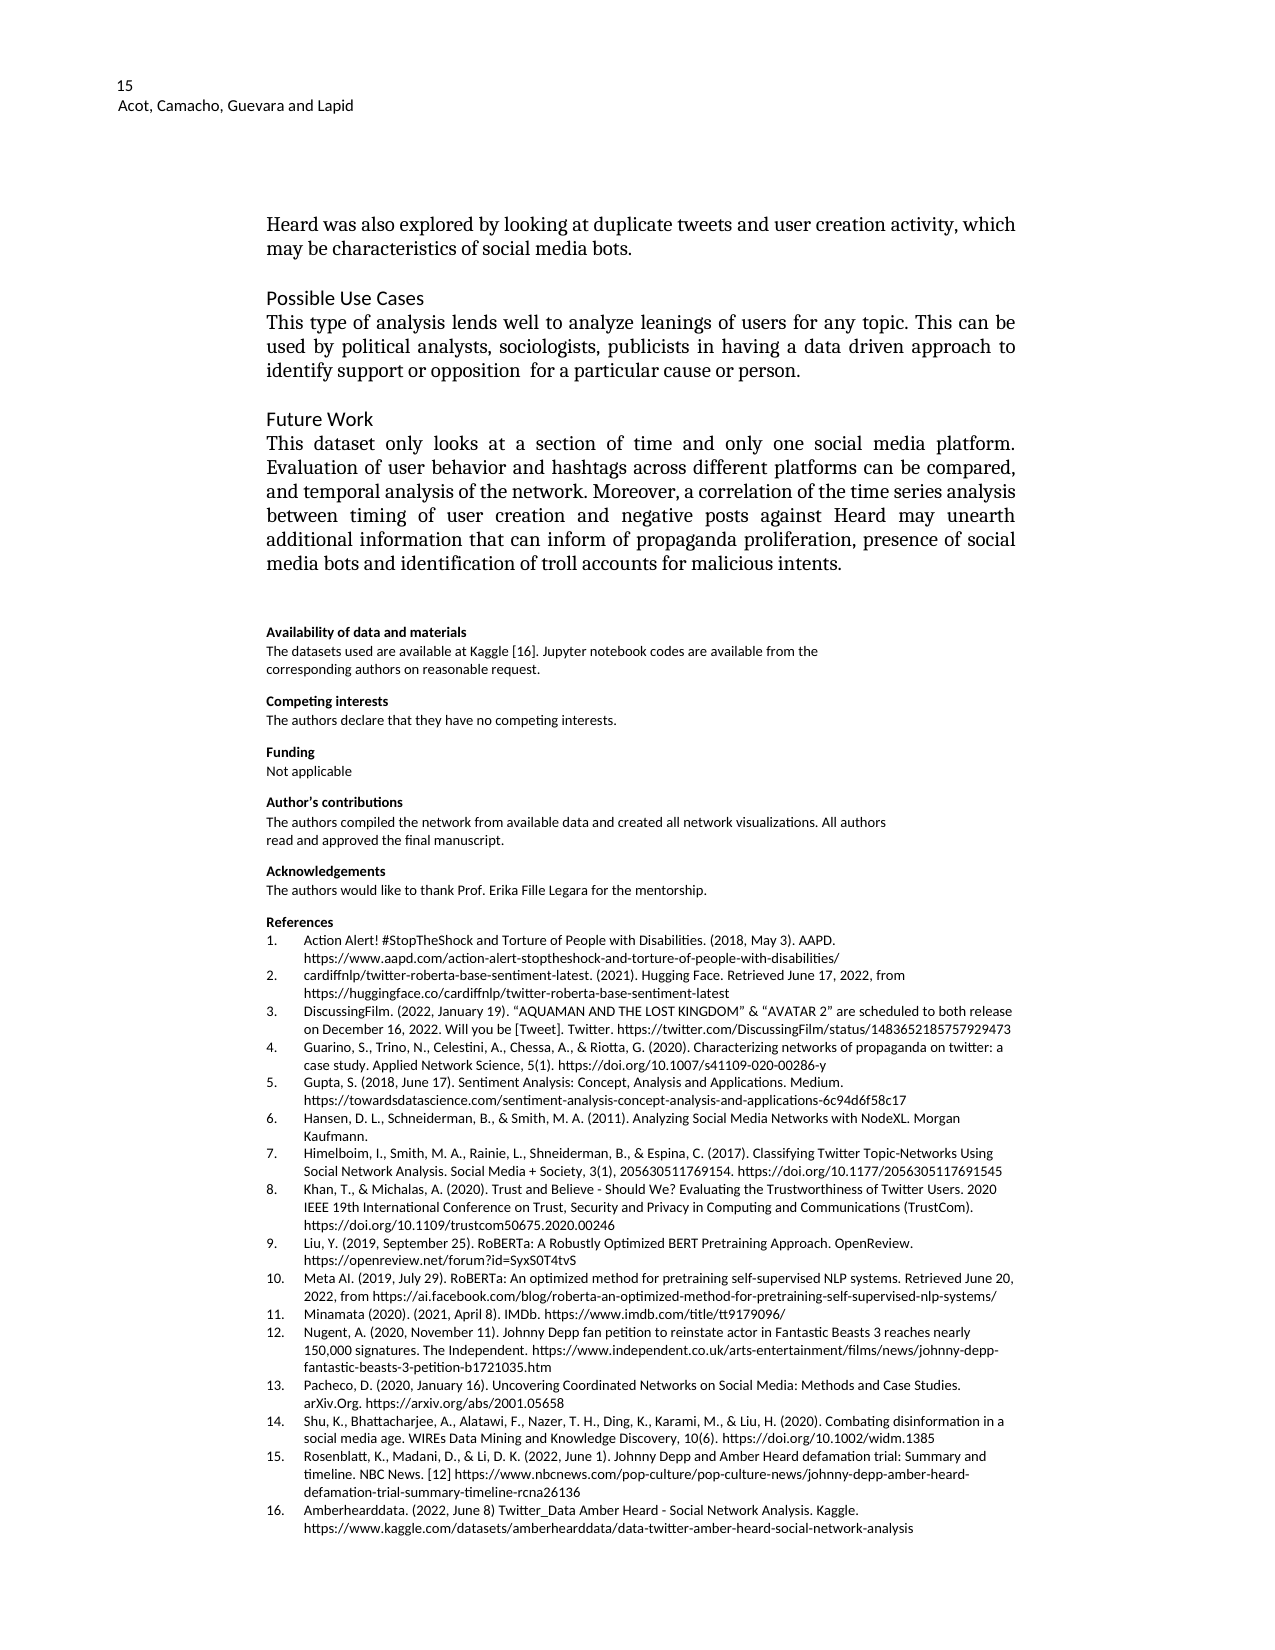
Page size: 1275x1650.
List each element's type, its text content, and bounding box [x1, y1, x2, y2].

list DiscussingFilm. (2022, January 19). “AQUAMAN AND THE LOST KINGDOM” & “AVATAR 2” are scheduled to both release on December 16, 2022. Will you be [Tweet]. Twitter. https://twitter.com/DiscussingFilm/status/1483652185757929473 [266, 1002, 1016, 1038]
list Himelboim, I., Smith, M. A., Rainie, L., Shneiderman, B., & Espina, C. (2017). Classifying Twitter Topic-Networks Using Social Network Analysis. Social Media + Society, 3(1), 205630511769154. https://doi.org/10.1177/2056305117691545 [266, 1145, 1016, 1180]
text Acknowledgements [266, 862, 1016, 880]
text Competing interests [266, 692, 1016, 710]
text The authors declare that they have no competing interests. [266, 711, 890, 729]
list Hansen, D. L., Schneiderman, B., & Smith, M. A. (2011). Analyzing Social Media Networks with NodeXL. Morgan Kaufmann. [266, 1109, 1016, 1145]
list Action Alert! #StopTheShock and Torture of People with Disabilities. (2018, May 3). AAPD. https://www.aapd.com/action-alert-stoptheshock-and-torture-of-people-with-disabilities/ [266, 931, 1016, 967]
text Possible Use Cases [266, 285, 1016, 310]
list Khan, T., & Michalas, A. (2020). Trust and Believe - Should We? Evaluating the Trustworthiness of Twitter Users. 2020 IEEE 19th International Conference on Trust, Security and Privacy in Computing and Communications (TrustCom). https://doi.org/10.1109/trustcom50675.2020.00246 [266, 1180, 1016, 1234]
text This type of analysis lends well to analyze leanings of users for any topic. This can be used by political analysts, sociologists, publicists in having a data driven approach to identify support or opposition for a particular cause or person. [266, 310, 1016, 382]
text References [266, 913, 1016, 931]
text Not applicable [266, 762, 890, 780]
text The authors compiled the network from available data and created all network visualizations. All authors read and approved the final manuscript. [266, 813, 890, 848]
list Guarino, S., Trino, N., Celestini, A., Chessa, A., & Riotta, G. (2020). Characterizing networks of propaganda on twitter: a case study. Applied Network Science, 5(1). https://doi.org/10.1007/s41109-020-00286-y [266, 1038, 1016, 1073]
list Shu, K., Bhattacharjee, A., Alatawi, F., Nazer, T. H., Ding, K., Karami, M., & Liu, H. (2020). Combating disinformation in a social media age. WIREs Data Mining and Knowledge Discovery, 10(6). https://doi.org/10.1002/widm.1385 [266, 1412, 1016, 1448]
list Amberhearddata. (2022, June 8) Twitter_Data Amber Heard - Social Network Analysis. Kaggle. https://www.kaggle.com/datasets/amberhearddata/data-twitter-amber-heard-social-network-analysis [266, 1501, 1016, 1537]
list Rosenblatt, K., Madani, D., & Li, D. K. (2022, June 1). Johnny Depp and Amber Heard defamation trial: Summary and timeline. NBC News. [12] https://www.nbcnews.com/pop-culture/pop-culture-news/johnny-depp-amber-heard-defamation-trial-summary-timeline-rcna26136 [266, 1448, 1016, 1501]
list Gupta, S. (2018, June 17). Sentiment Analysis: Concept, Analysis and Applications. Medium. https://towardsdatascience.com/sentiment-analysis-concept-analysis-and-applications-6c94d6f58c17 [266, 1073, 1016, 1109]
list Meta AI. (2019, July 29). RoBERTa: An optimized method for pretraining self-supervised NLP systems. Retrieved June 20, 2022, from https://ai.facebook.com/blog/roberta-an-optimized-method-for-pretraining-self-supervised-nlp-systems/ [266, 1269, 1016, 1305]
text This dataset only looks at a section of time and only one social media platform. Evaluation of user behavior and hashtags across different platforms can be compared, and temporal analysis of the network. Moreover, a correlation of the time series analysis between timing of user creation and negative posts against Heard may unearth additional information that can inform of propaganda proliferation, presence of social media bots and identification of troll accounts for malicious intents. [266, 432, 1016, 575]
list Minamata (2020). (2021, April 8). IMDb. https://www.imdb.com/title/tt9179096/ [266, 1305, 1016, 1323]
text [266, 213, 1016, 261]
text Author’s contributions [266, 794, 1016, 812]
list Nugent, A. (2020, November 11). Johnny Depp fan petition to reinstate actor in Fantastic Beasts 3 reaches nearly 150,000 signatures. The Independent. https://www.independent.co.uk/arts-entertainment/films/news/johnny-depp-fantastic-beasts-3-petition-b1721035.htm [266, 1323, 1016, 1376]
text The datasets used are available at Kaggle [16]. Jupyter notebook codes are available from the corresponding authors on reasonable request. [266, 643, 890, 678]
text Availability of data and materials [266, 623, 1016, 641]
list Liu, Y. (2019, September 25). RoBERTa: A Robustly Optimized BERT Pretraining Approach. OpenReview. https://openreview.net/forum?id=SyxS0T4tvS [266, 1234, 1016, 1269]
text Funding [266, 743, 1016, 761]
list Pacheco, D. (2020, January 16). Uncovering Coordinated Networks on Social Media: Methods and Case Studies. arXiv.Org. https://arxiv.org/abs/2001.05658 [266, 1376, 1016, 1412]
text The authors would like to thank Prof. Erika Fille Legara for the mentorship. [266, 882, 890, 899]
list cardiffnlp/twitter-roberta-base-sentiment-latest. (2021). Hugging Face. Retrieved June 17, 2022, from https://huggingface.co/cardiffnlp/twitter-roberta-base-sentiment-latest [266, 967, 1016, 1002]
text Future Work [266, 406, 1016, 432]
